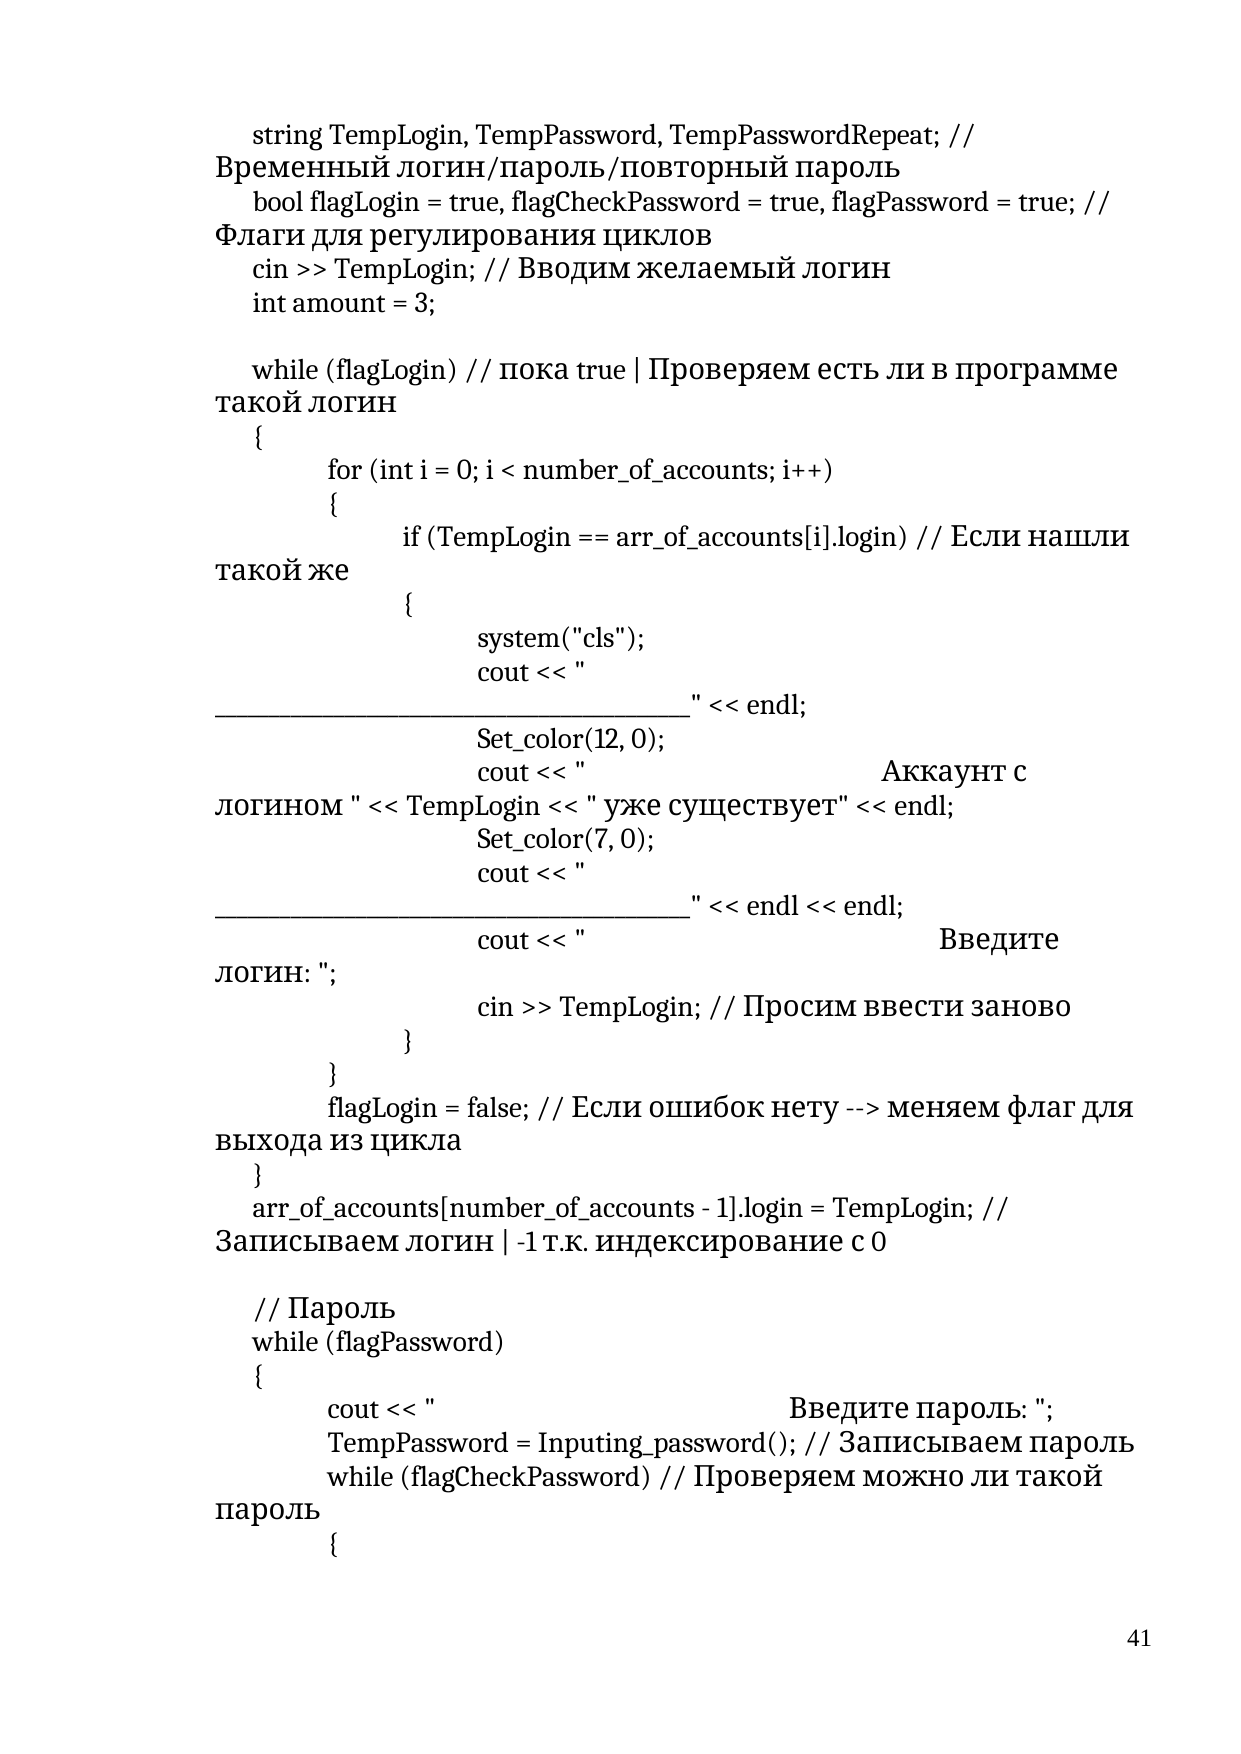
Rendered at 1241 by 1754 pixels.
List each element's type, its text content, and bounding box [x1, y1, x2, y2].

text } [215, 1024, 1152, 1057]
text cout << " Аккаунт с логином " << TempLogin << " уже существует" << endl; [215, 755, 1152, 822]
text { [215, 1527, 1152, 1560]
text int amount = 3; [215, 286, 1152, 319]
text Set_color(12, 0); [215, 722, 1152, 755]
text cout << " ____________________________________________" << endl; [215, 655, 1152, 722]
text cout << " Введите логин: "; [215, 923, 1152, 990]
text if (TempLogin == arr_of_accounts[i].login) // Если нашли такой же [215, 521, 1152, 588]
text cin >> TempLogin; // Вводим желаемый логин [215, 252, 1152, 286]
text cout << " ____________________________________________" << endl << endl; [215, 856, 1152, 923]
text } [215, 1057, 1152, 1091]
text bool flagLogin = true, flagCheckPassword = true, flagPassword = true; // Флаги для регулирования циклов [215, 185, 1152, 252]
text { [215, 1359, 1152, 1393]
text arr_of_accounts[number_of_accounts - 1].login = TempLogin; // Записываем логин | -1 т.к. индексирование с 0 [215, 1191, 1152, 1258]
text { [215, 487, 1152, 521]
text { [215, 588, 1152, 621]
text while (flagLogin) // пока true | Проверяем есть ли в программе такой логин [215, 353, 1152, 420]
text while (flagPassword) [215, 1326, 1152, 1359]
text system("cls"); [215, 621, 1152, 655]
text flagLogin = false; // Если ошибок нету --> меняем флаг для выхода из цикла [215, 1091, 1152, 1158]
text { [215, 420, 1152, 453]
text for (int i = 0; i < number_of_accounts; i++) [215, 453, 1152, 487]
text string TempLogin, TempPassword, TempPasswordRepeat; // Временный логин/пароль/повторный пароль [215, 118, 1152, 185]
text cin >> TempLogin; // Просим ввести заново [215, 990, 1152, 1024]
text while (flagCheckPassword) // Проверяем можно ли такой пароль [215, 1460, 1152, 1527]
text Set_color(7, 0); [215, 822, 1152, 856]
text cout << " Введите пароль: "; [215, 1393, 1152, 1426]
text TempPassword = Inputing_password(); // Записываем пароль [215, 1426, 1152, 1460]
text // Пароль [215, 1292, 1152, 1326]
text } [215, 1158, 1152, 1191]
